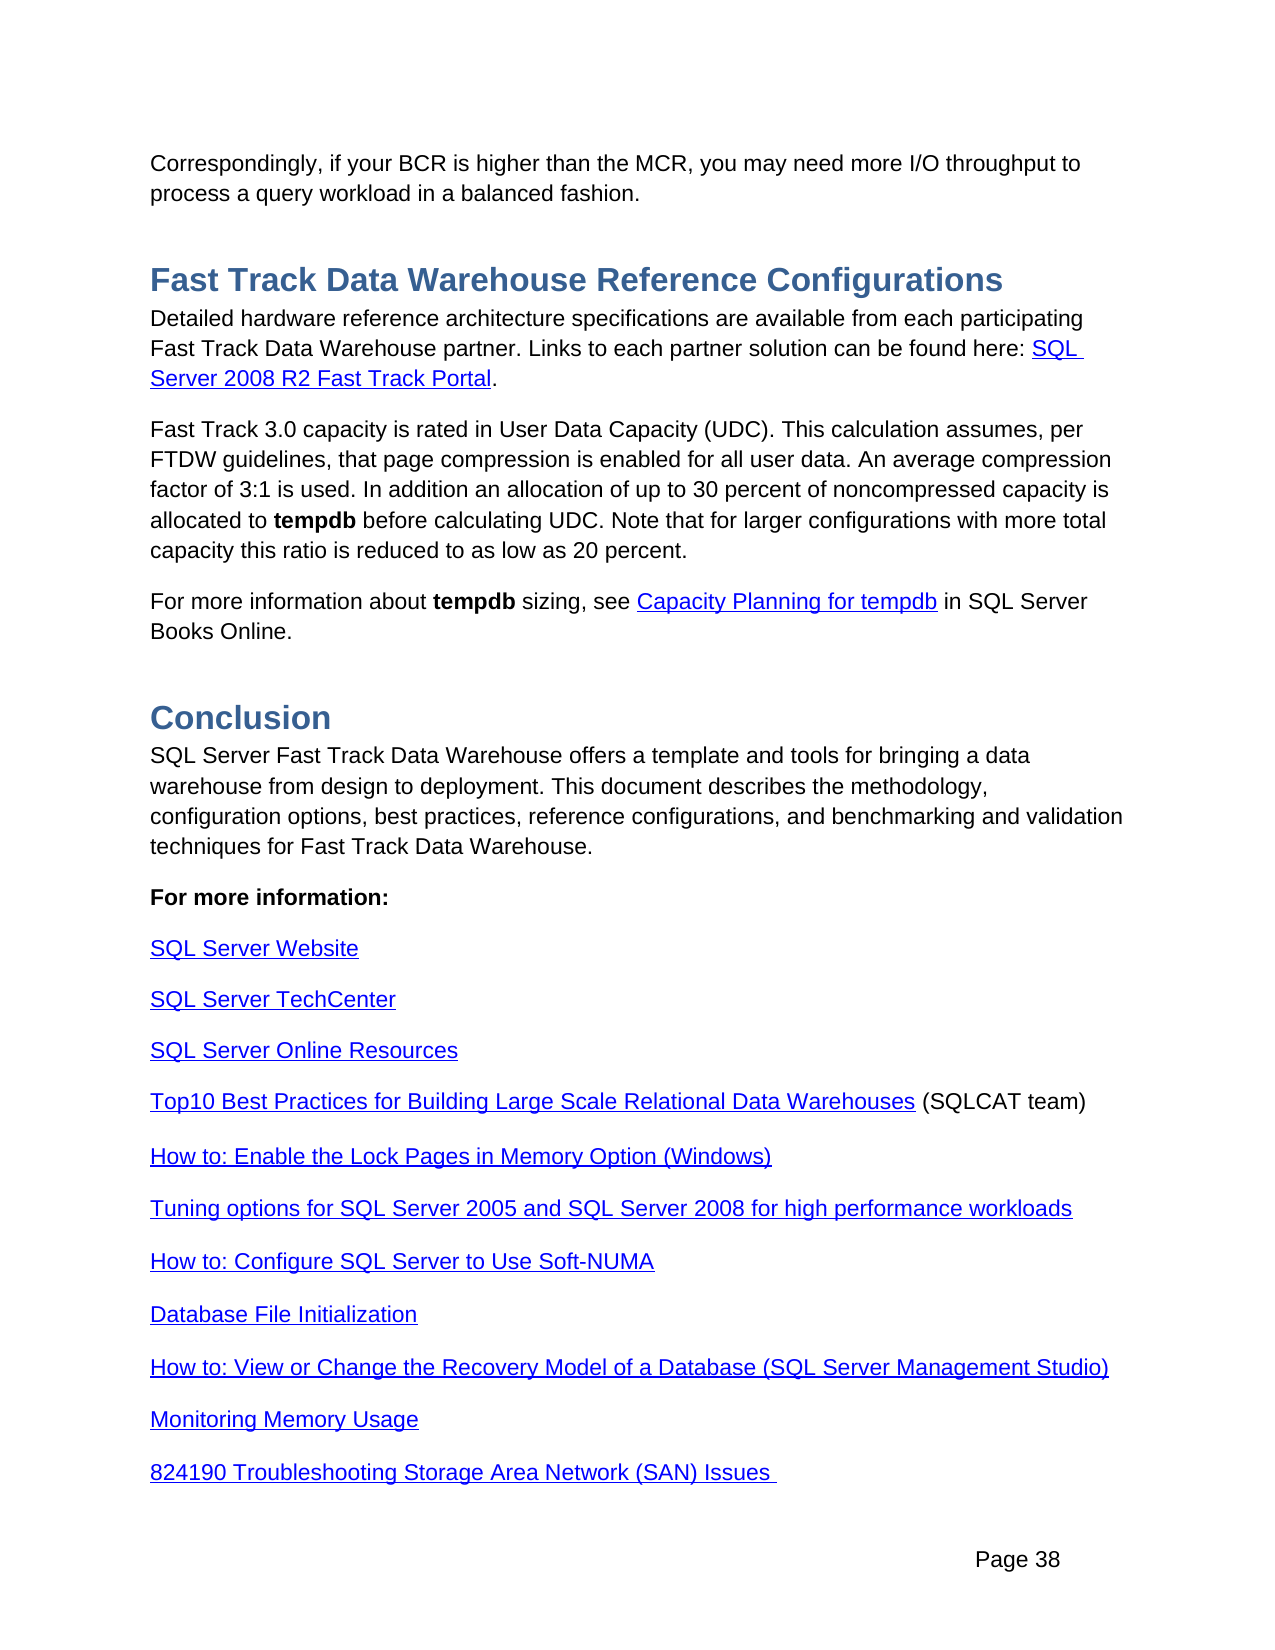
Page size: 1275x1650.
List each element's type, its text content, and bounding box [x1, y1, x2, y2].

text 824190 Troubleshooting Storage Area Network (SAN) Issues [150, 1459, 1125, 1485]
text Correspondingly, if your BCR is higher than the MCR, you may need more I/O throughput to process a query workload in a balanced fashion. [150, 150, 1125, 207]
text For more information about tempdb sizing, see Capacity Planning for tempdb in SQL Server Books Online. [150, 588, 1125, 644]
text How to: Configure SQL Server to Use Soft-NUMA [150, 1248, 1125, 1274]
text SQL Server Website [150, 935, 1125, 962]
text SQL Server Online Resources [150, 1037, 1125, 1064]
text Database File Initialization [150, 1301, 1125, 1327]
text For more information: [150, 884, 1125, 911]
text How to: View or Change the Recovery Model of a Database (SQL Server Management Studio) [150, 1353, 1125, 1380]
text SQL Server Fast Track Data Warehouse offers a template and tools for bringing a data warehouse from design to deployment. This document describes the methodology, configuration options, best practices, reference configurations, and benchmarking and validation techniques for Fast Track Data Warehouse. [150, 742, 1125, 859]
text How to: Enable the Lock Pages in Memory Option (Windows) [150, 1143, 1125, 1169]
text Detailed hardware reference architecture specifications are available from each participating Fast Track Data Warehouse partner. Links to each partner solution can be found here: SQL Server 2008 R2 Fast Track Portal. [150, 304, 1125, 391]
text Fast Track 3.0 capacity is rated in User Data Capacity (UDC). This calculation assumes, per FTDW guidelines, that page compression is enabled for all user data. An average compression factor of 3:1 is used. In addition an allocation of up to 30 percent of noncompressed capacity is allocated to tempdb before calculating UDC. Note that for larger configurations with more total capacity this ratio is reduced to as low as 20 percent. [150, 416, 1125, 563]
text Tuning options for SQL Server 2005 and SQL Server 2008 for high performance workloads [150, 1195, 1125, 1222]
text Top10 Best Practices for Building Large Scale Relational Data Warehouses (SQLCAT team) [150, 1088, 1125, 1115]
subtitle Fast Track Data Warehouse Reference Configurations [150, 260, 1125, 299]
text SQL Server TechCenter [150, 986, 1125, 1013]
subtitle Conclusion [150, 698, 1125, 737]
text Monitoring Memory Usage [150, 1406, 1125, 1433]
